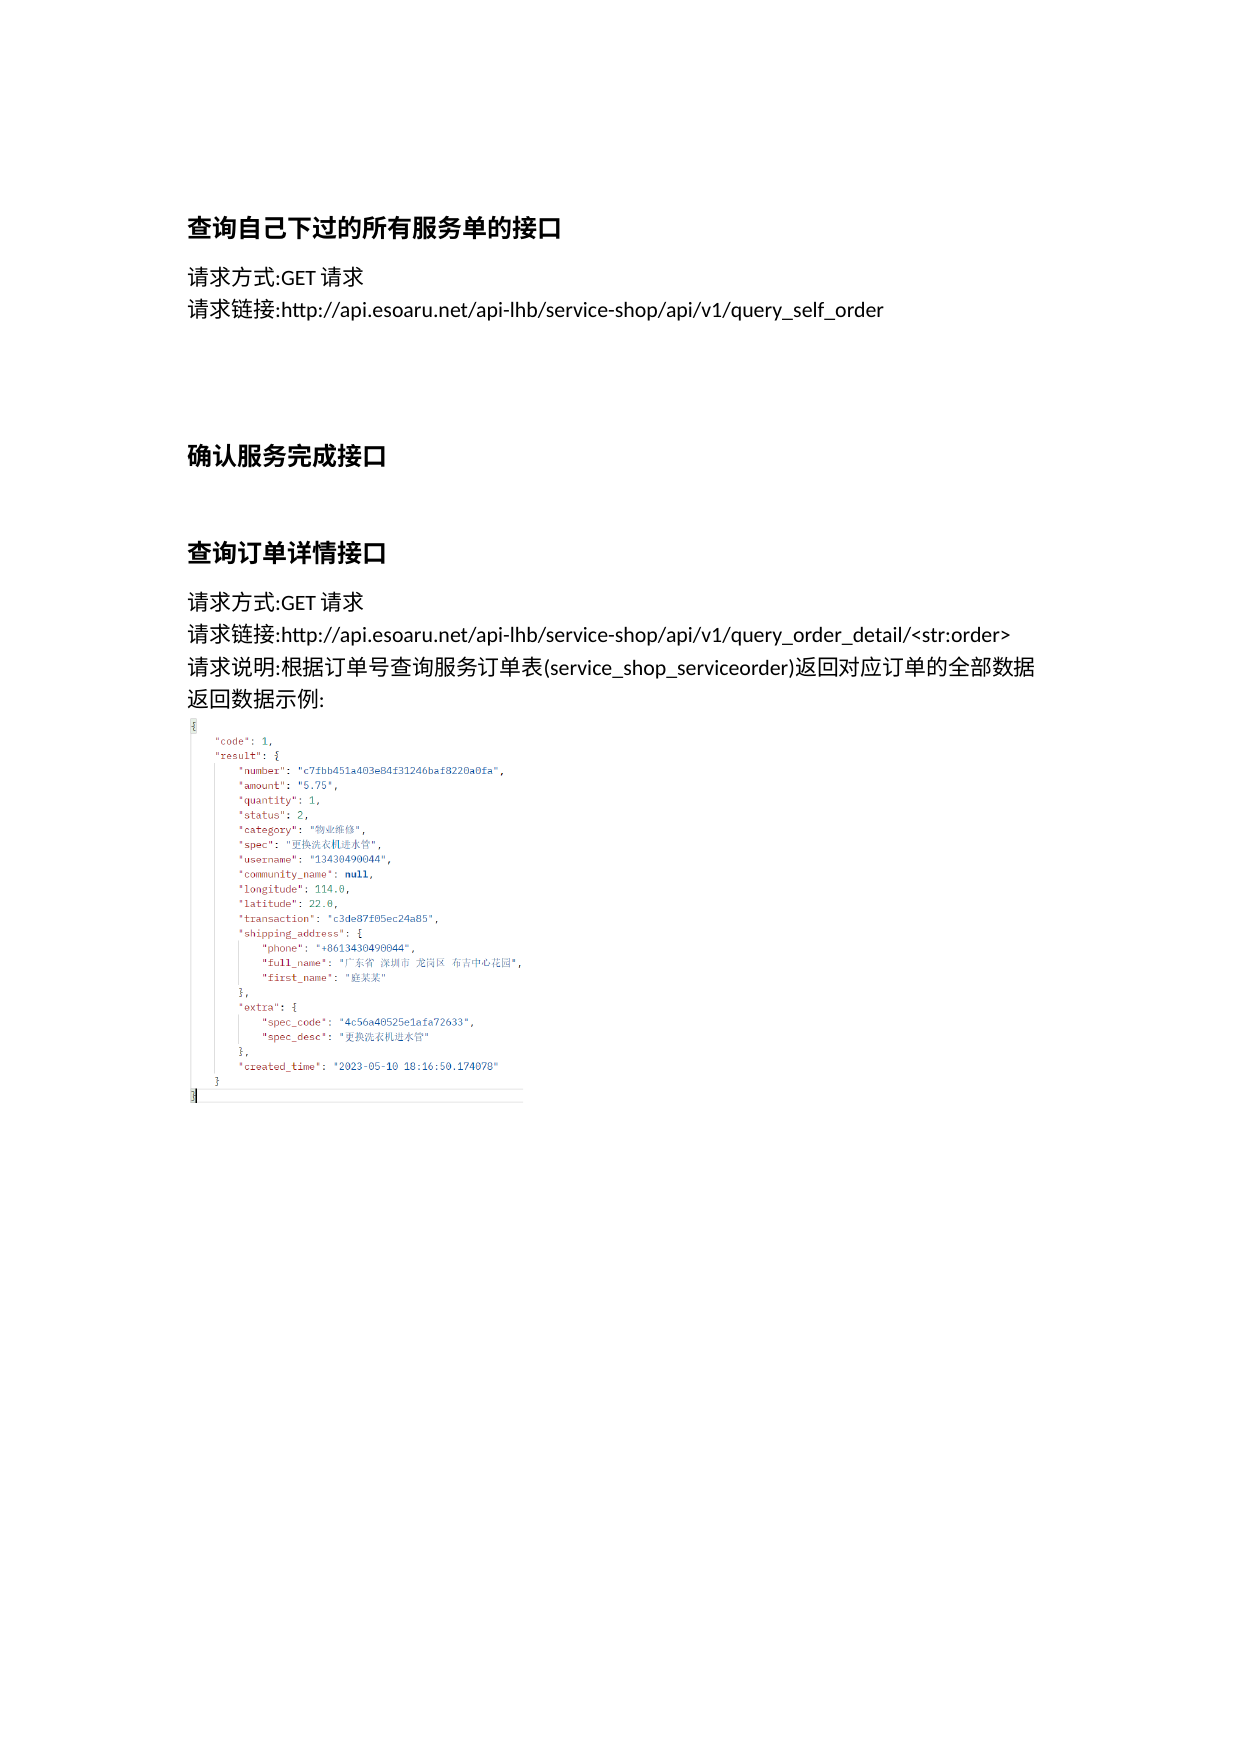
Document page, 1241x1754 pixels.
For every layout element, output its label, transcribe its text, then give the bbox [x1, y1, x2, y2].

text 请求方式:GET请求 [187, 584, 1053, 617]
text 确认服务完成接口 [187, 422, 1053, 487]
text 返回数据示例: [187, 682, 1053, 714]
text 请求说明:根据订单号查询服务订单表(service_shop_serviceorder)返回对应订单的全部数据 [187, 649, 1053, 682]
text 查询订单详情接口 [187, 519, 1053, 584]
text 请求链接:http://api.esoaru.net/api-lhb/service-shop/api/v1/query_order_detail/<str:order> [187, 617, 1053, 649]
picture [187, 714, 524, 1104]
text 请求方式:GET请求 [187, 259, 1053, 292]
text 请求链接:http://api.esoaru.net/api-lhb/service-shop/api/v1/query_self_order [187, 292, 1053, 324]
text 查询自己下过的所有服务单的接口 [187, 194, 1053, 259]
